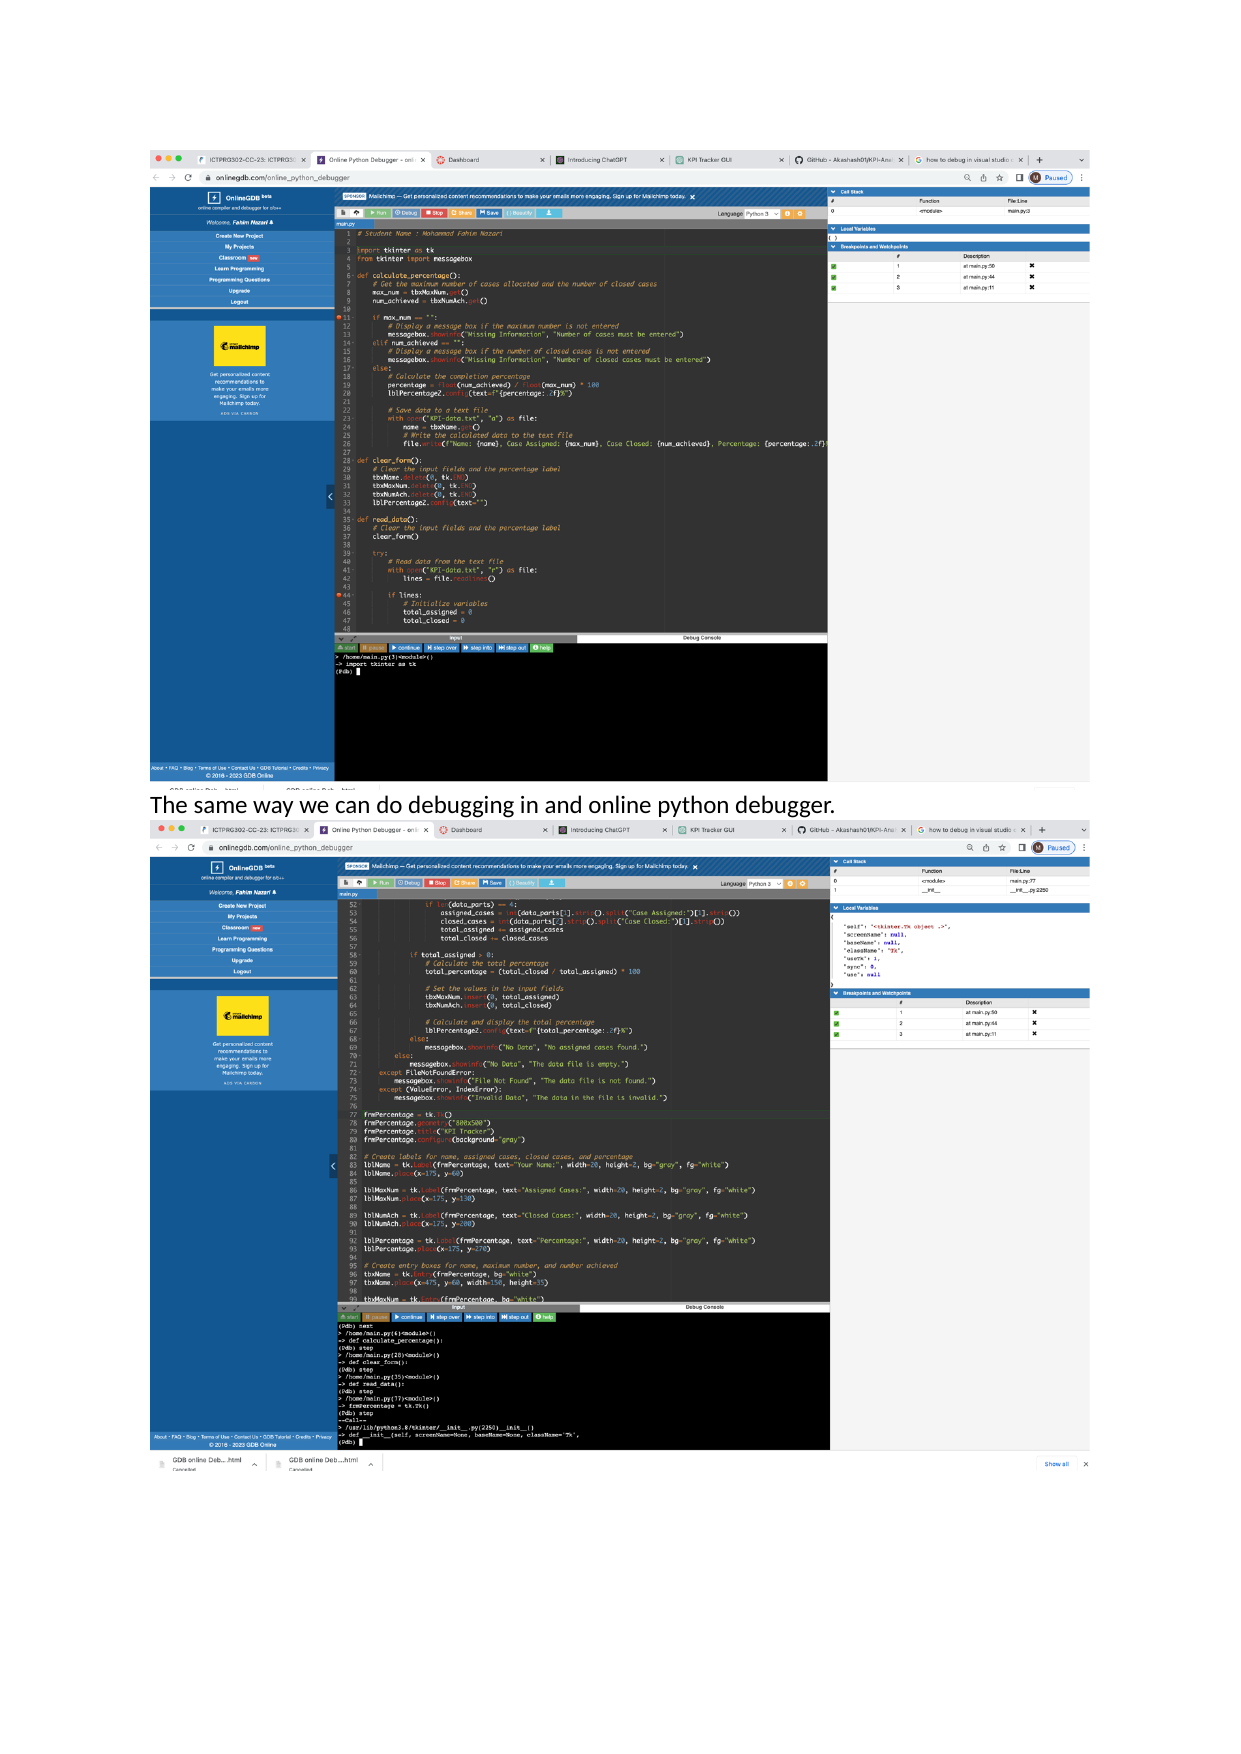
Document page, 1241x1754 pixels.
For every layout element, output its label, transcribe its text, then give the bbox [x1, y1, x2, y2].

picture [150, 820, 1090, 1471]
picture [150, 150, 1090, 790]
text The same way we can do debugging in and online python debugger. [150, 790, 1090, 820]
